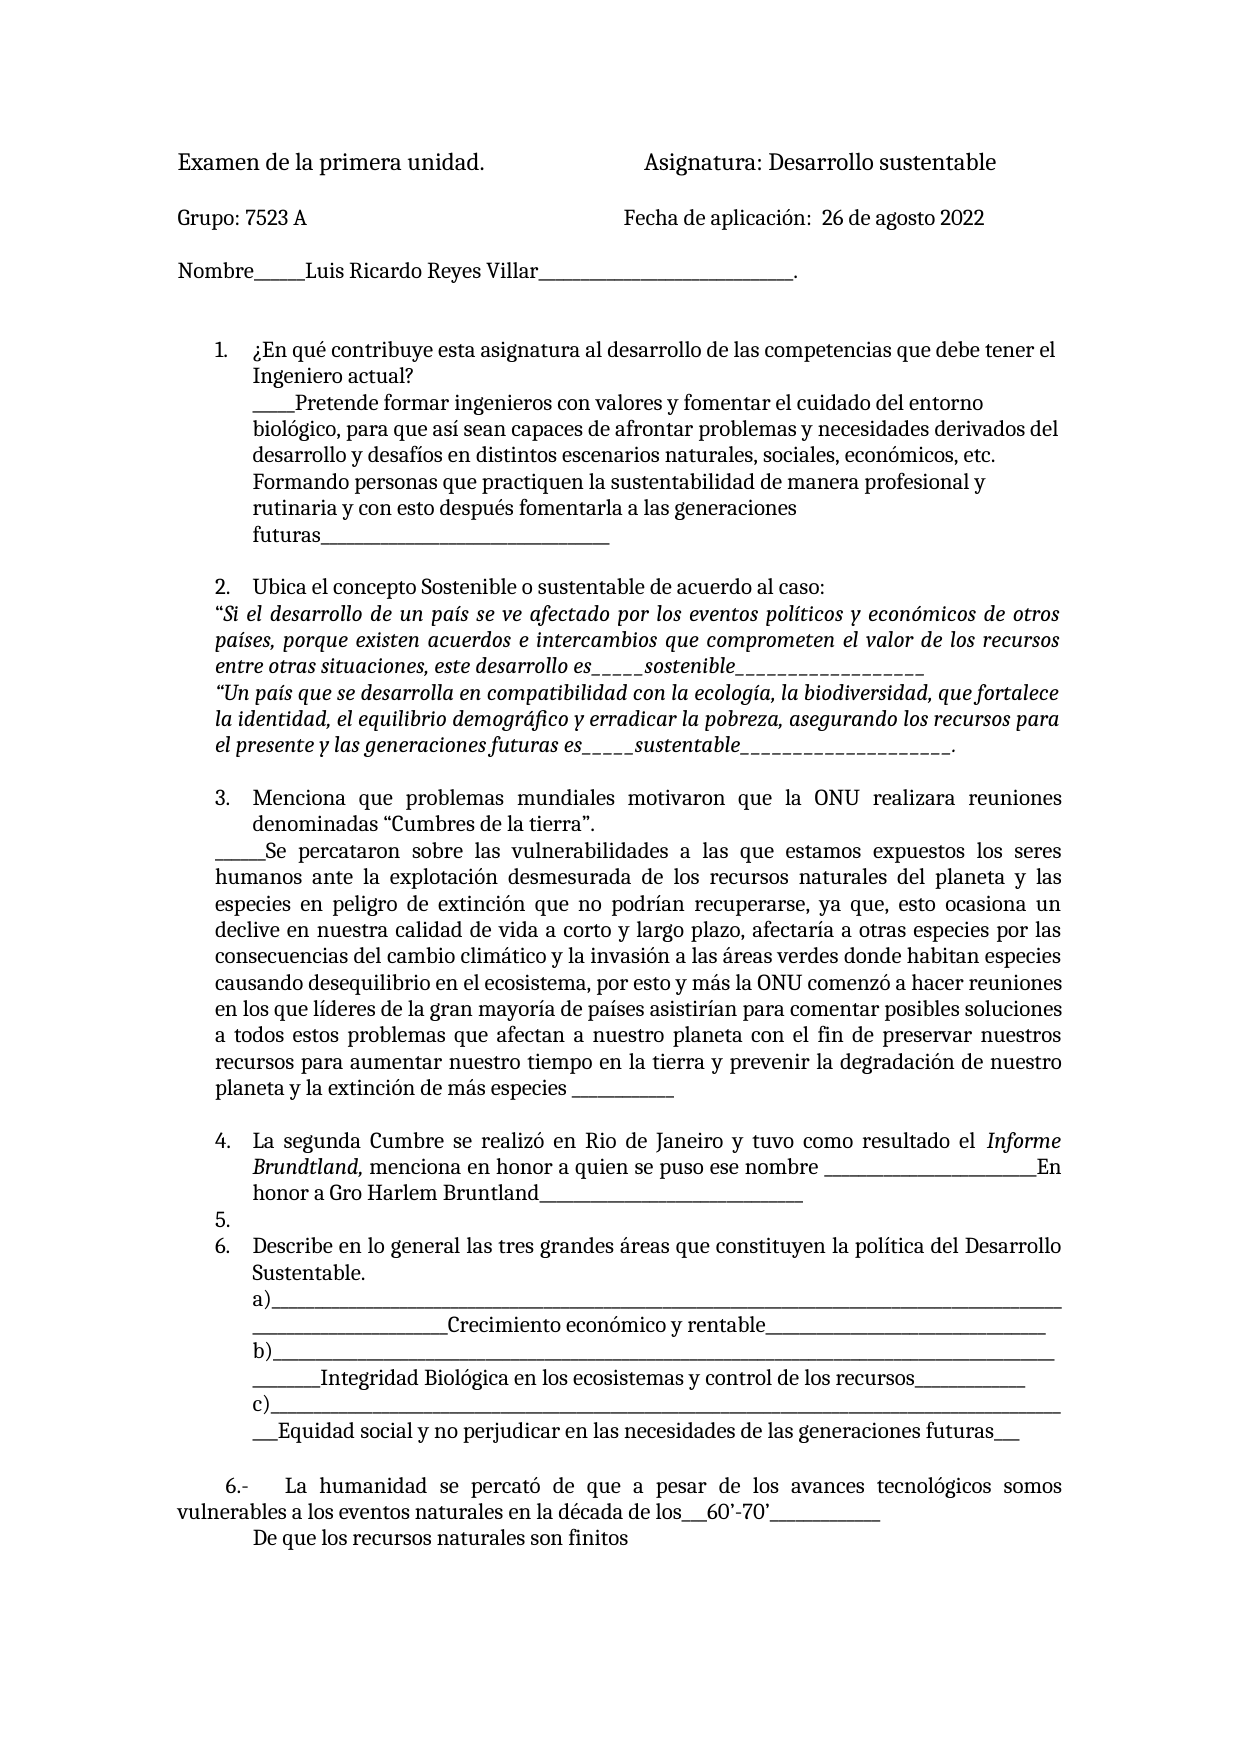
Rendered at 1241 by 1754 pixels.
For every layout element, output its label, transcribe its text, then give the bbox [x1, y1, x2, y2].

list ¿En qué contribuye esta asignatura al desarrollo de las competencias que debe tener el Ingeniero actual? [215, 337, 1063, 389]
text ______Se percataron sobre las vulnerabilidades a las que estamos expuestos los seres humanos ante la explotación desmesurada de los recursos naturales del planeta y las especies en peligro de extinción que no podrían recuperarse, ya que, esto ocasiona un declive en nuestra calidad de vida a corto y largo plazo, afectaría a otras especies por las consecuencias del cambio climático y la invasión a las áreas verdes donde habitan especies causando desequilibrio en el ecosistema, por esto y más la ONU comenzó a hacer reuniones en los que líderes de la gran mayoría de países asistirían para comentar posibles soluciones a todos estos problemas que afectan a nuestro planeta con el fin de preservar nuestros recursos para aumentar nuestro tiempo en la tierra y prevenir la degradación de nuestro planeta y la extinción de más especies ____________ [215, 838, 1063, 1101]
text “Si el desarrollo de un país se ve afectado por los eventos políticos y económicos de otros países, porque existen acuerdos e intercambios que comprometen el valor de los recursos entre otras situaciones, este desarrollo es_____sostenible__________________ [215, 600, 1063, 679]
text De que los recursos naturales son finitos [177, 1525, 1063, 1552]
list a)____________________________________________________________________________________________________________________Crecimiento económico y rentable_________________________________ [252, 1286, 1063, 1338]
list La segunda Cumbre se realizó en Rio de Janeiro y tuvo como resultado el Informe Brundtland, menciona en honor a quien se puso ese nombre _________________________En honor a Gro Harlem Bruntland_______________________________ [215, 1127, 1063, 1207]
text c)________________________________________________________________________________________________Equidad social y no perjudicar en las necesidades de las generaciones futuras___ [252, 1391, 1063, 1444]
list _____Pretende formar ingenieros con valores y fomentar el cuidado del entorno biológico, para que así sean capaces de afrontar problemas y necesidades derivados del desarrollo y desafíos en distintos escenarios naturales, sociales, económicos, etc. Formando personas que practiquen la sustentabilidad de manera profesional y rutinaria y con esto después fomentarla a las generaciones futuras__________________________________ [252, 389, 1063, 548]
text Examen de la primera unidad. Asignatura: Desarrollo sustentable [177, 148, 1063, 176]
text Grupo: 7523 A Fecha de aplicación: 26 de agosto 2022 [177, 205, 1063, 231]
text b)____________________________________________________________________________________________________Integridad Biológica en los ecosistemas y control de los recursos_____________ [252, 1338, 1063, 1391]
list Describe en lo general las tres grandes áreas que constituyen la política del Desarrollo Sustentable. [215, 1233, 1063, 1286]
list Ubica el concepto Sostenible o sustentable de acuerdo al caso: [215, 574, 1063, 600]
text Nombre______Luis Ricardo Reyes Villar______________________________. [177, 258, 1063, 284]
list Menciona que problemas mundiales motivaron que la ONU realizara reuniones denominadas “Cumbres de la tierra”. [215, 785, 1063, 838]
text “Un país que se desarrolla en compatibilidad con la ecología, la biodiversidad, que fortalece la identidad, el equilibrio demográfico y erradicar la pobreza, asegurando los recursos para el presente y las generaciones futuras es_____sustentable____________________. [215, 679, 1063, 758]
text 6.- La humanidad se percató de que a pesar de los avances tecnológicos somos vulnerables a los eventos naturales en la década de los___60’-70’_____________ [177, 1472, 1063, 1525]
